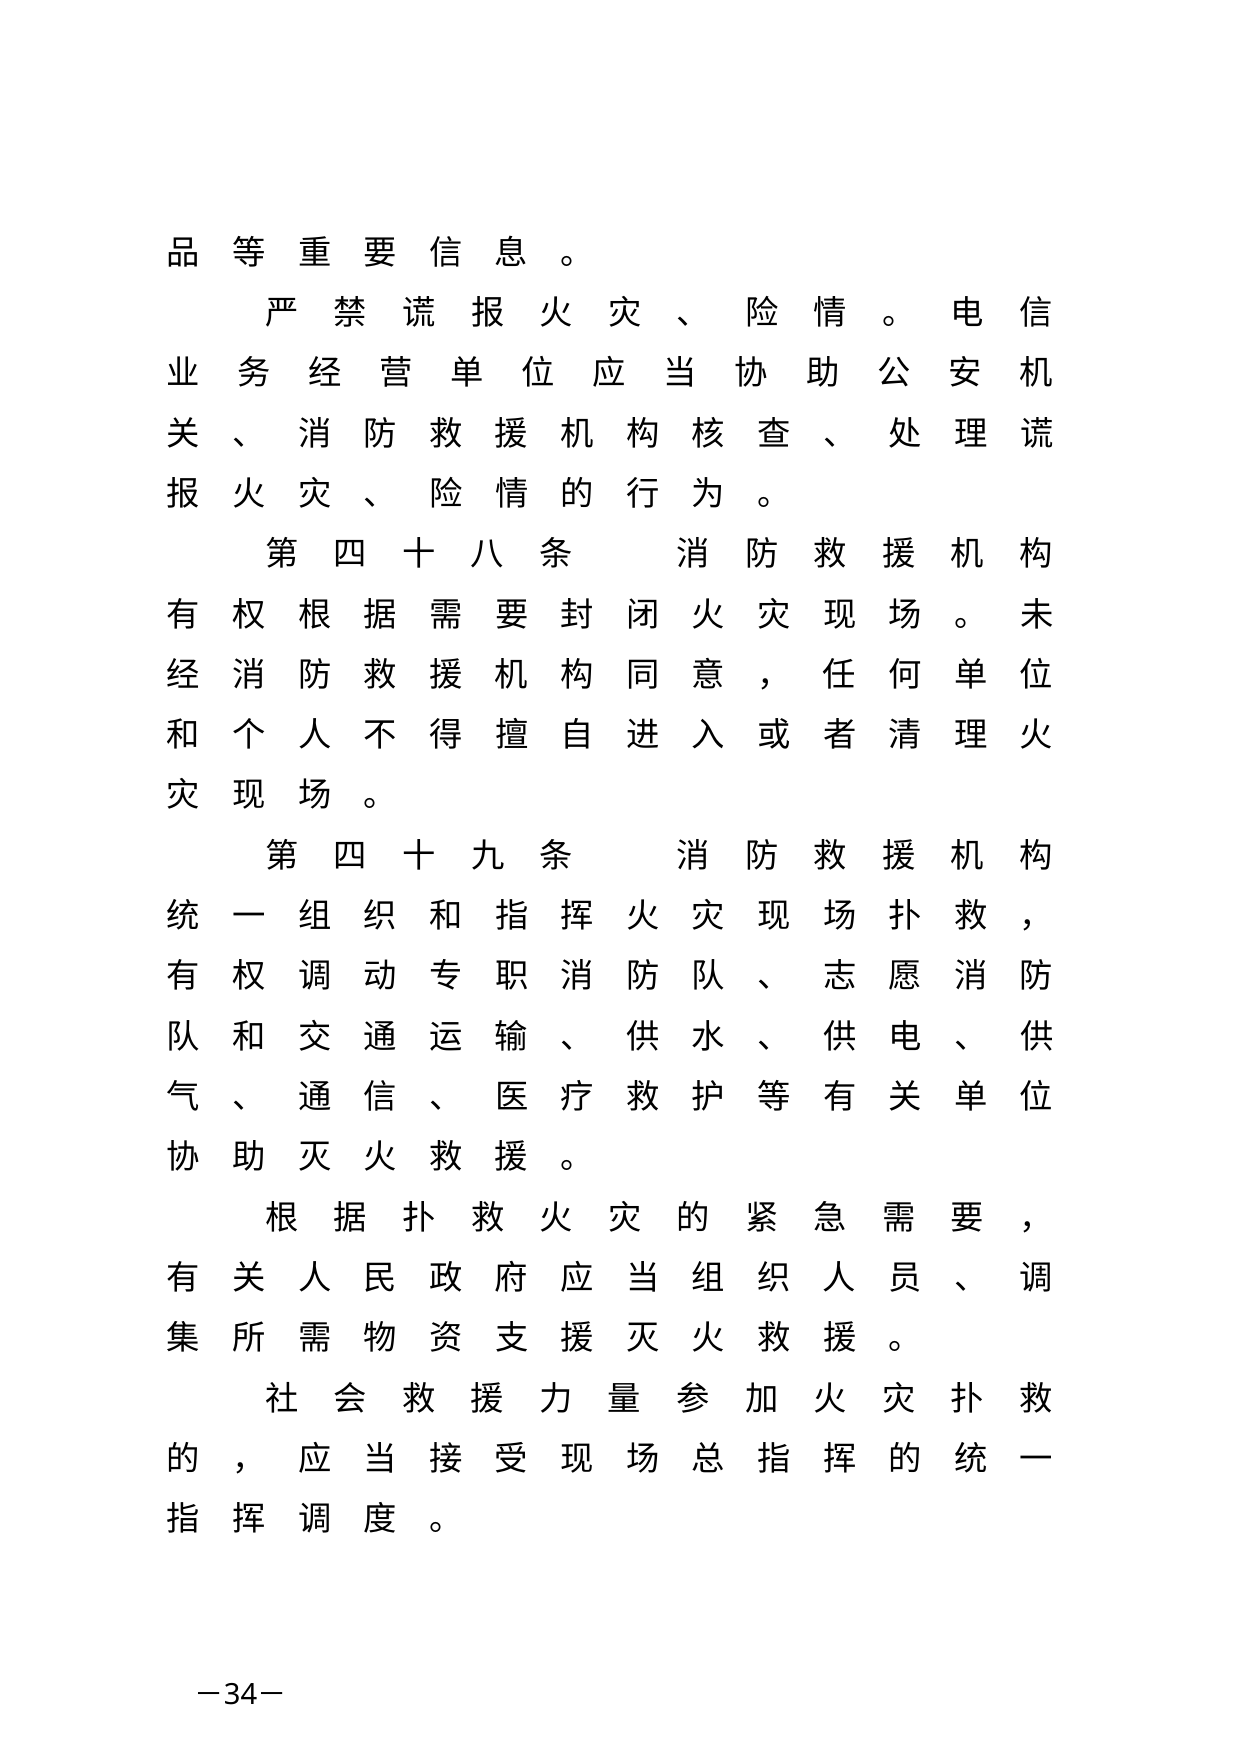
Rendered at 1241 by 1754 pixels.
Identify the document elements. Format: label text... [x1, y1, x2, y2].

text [167, 219, 1085, 280]
text 第四十八条 消防救援机构有权根据需要封闭火灾现场。未经消防救援机构同意，任何单位和个人不得擅自进入或者清理火灾现场。 [167, 521, 1085, 822]
text 第四十九条 消防救援机构统一组织和指挥火灾现场扑救，有权调动专职消防队、志愿消防队和交通运输、供水、供电、供气、通信、医疗救护等有关单位协助灭火救援。 [167, 822, 1085, 1184]
text 严禁谎报火灾、险情。电信业务经营单位应当协助公安机关、消防救援机构核查、处理谎报火灾、险情的行为。 [167, 280, 1085, 521]
text 社会救援力量参加火灾扑救的，应当接受现场总指挥的统一指挥调度。 [167, 1365, 1085, 1546]
text 根据扑救火灾的紧急需要，有关人民政府应当组织人员、调集所需物资支援灭火救援。 [167, 1184, 1085, 1365]
